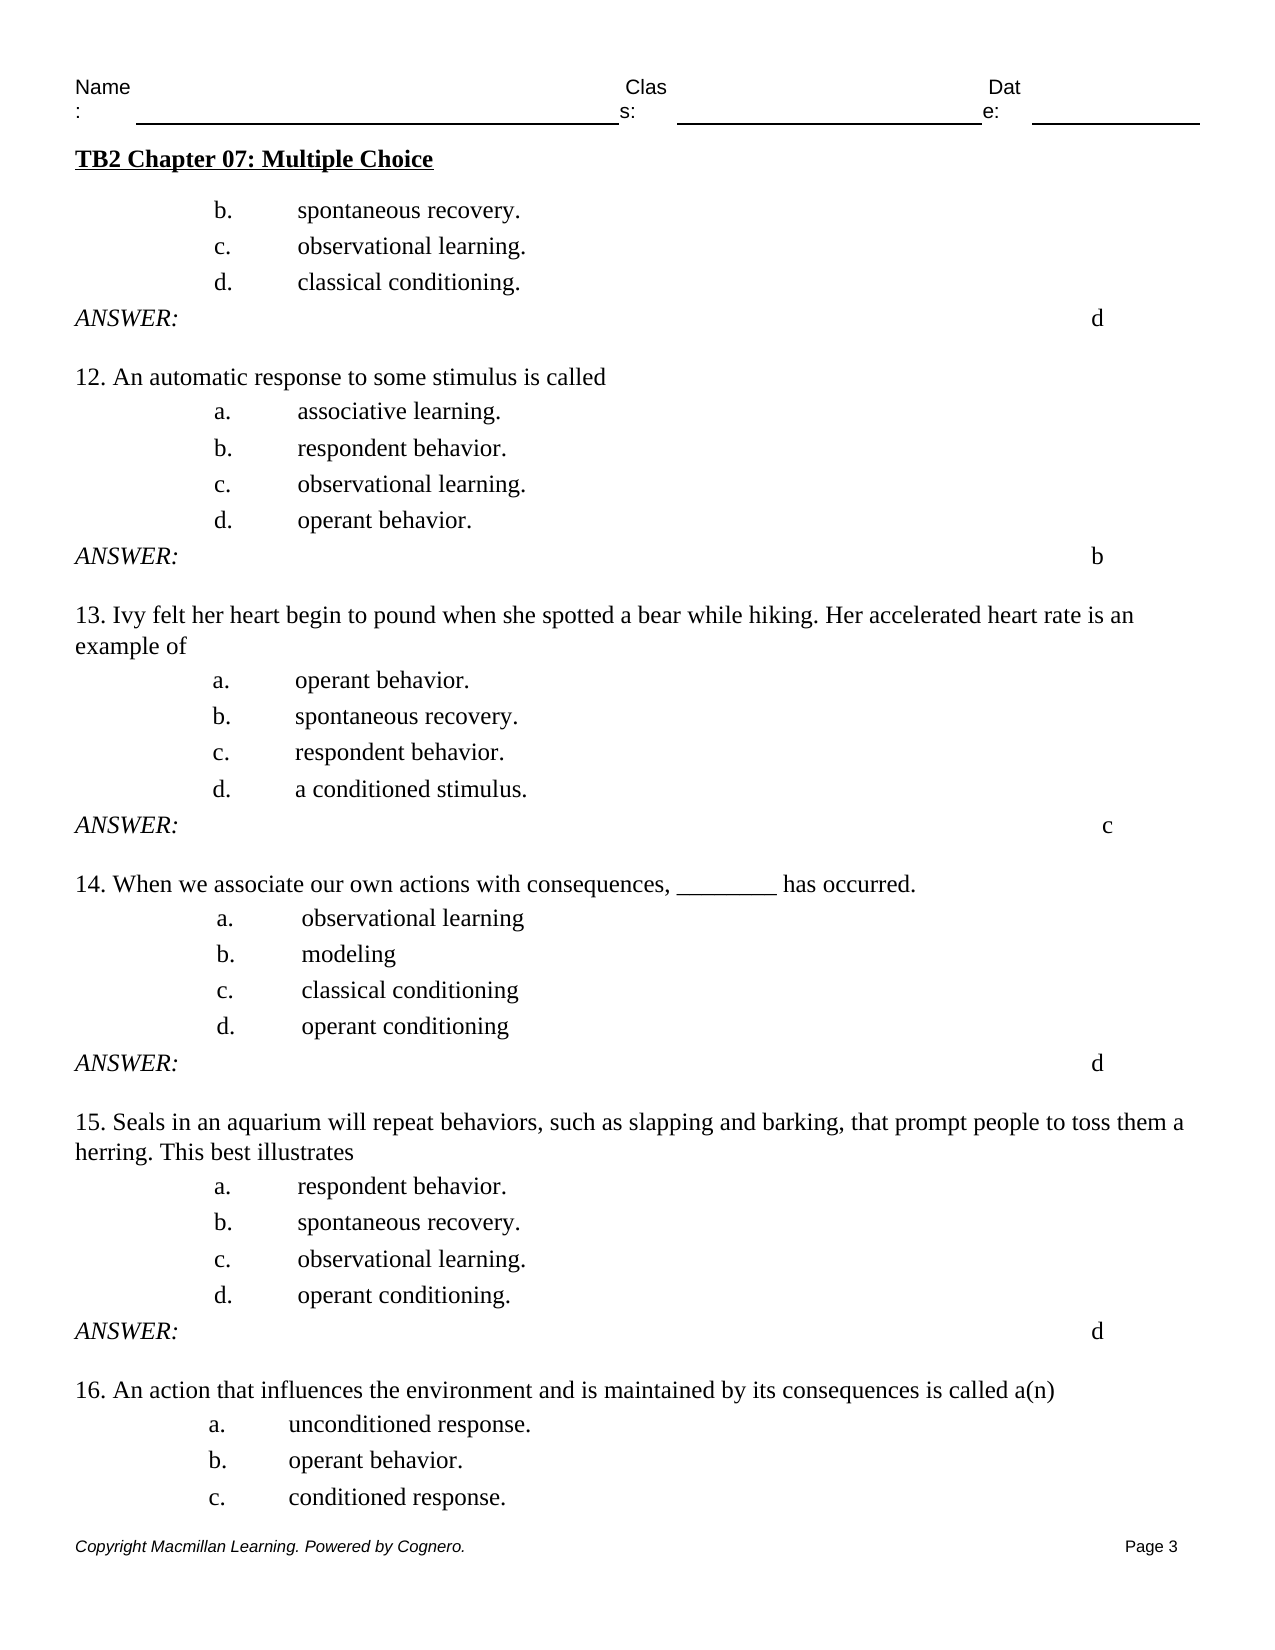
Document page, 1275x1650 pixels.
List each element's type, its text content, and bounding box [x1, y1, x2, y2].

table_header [75, 192, 1200, 336]
table_header 13. Ivy felt her heart begin to pound when she spotted a bear while hiking. Her accelerated heart rate is an example of [75, 600, 1200, 842]
table_header 14. When we associate our own actions with consequences, ________ has occurred. [75, 869, 1200, 1080]
table_header 12. An automatic response to some stimulus is called [75, 363, 1200, 573]
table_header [75, 1375, 1200, 1515]
table_header 15. Seals in an aquarium will repeat behaviors, such as slapping and barking, that prompt people to toss them a herring. This best illustrates [75, 1107, 1200, 1348]
